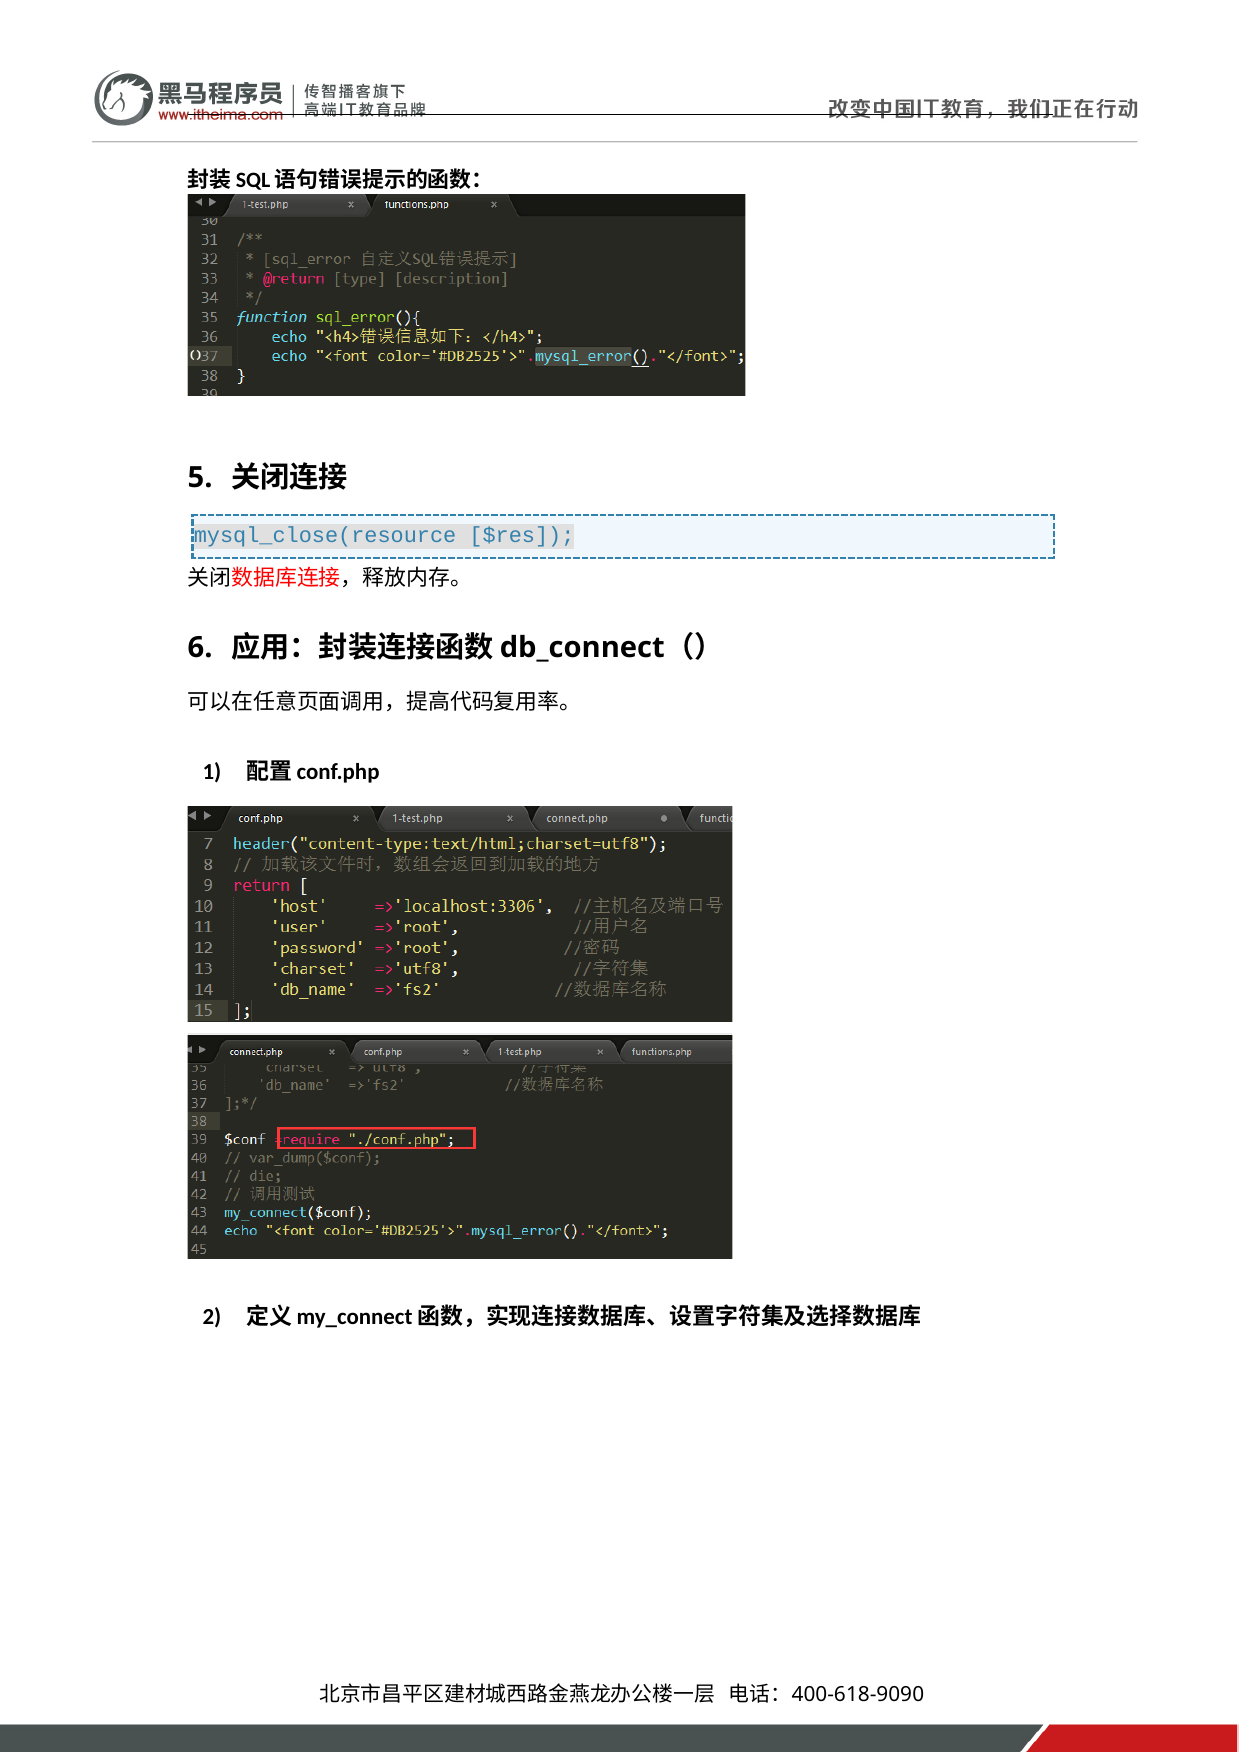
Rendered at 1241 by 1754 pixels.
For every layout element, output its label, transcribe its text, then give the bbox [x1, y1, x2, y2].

text 封装SQL语句错误提示的函数： [187, 162, 1053, 194]
picture [0, 0, 1241, 150]
picture [187, 1033, 733, 1259]
subtitle 关闭连接 [187, 443, 1053, 508]
text 关闭数据库连接，释放内存。 [187, 559, 1053, 592]
subtitle 定义my_connect函数，实现连接数据库、设置字符集及选择数据库 [202, 1282, 1053, 1347]
text mysql_close(resource [$res]); [191, 514, 1055, 559]
picture [0, 1671, 1239, 1752]
text 可以在任意页面调用，提高代码复用率。 [187, 684, 1053, 716]
subtitle 应用：封装连接函数db_connect（） [187, 612, 1053, 677]
subtitle 配置conf.php [202, 737, 1053, 802]
picture [187, 194, 746, 396]
picture [187, 806, 733, 1022]
